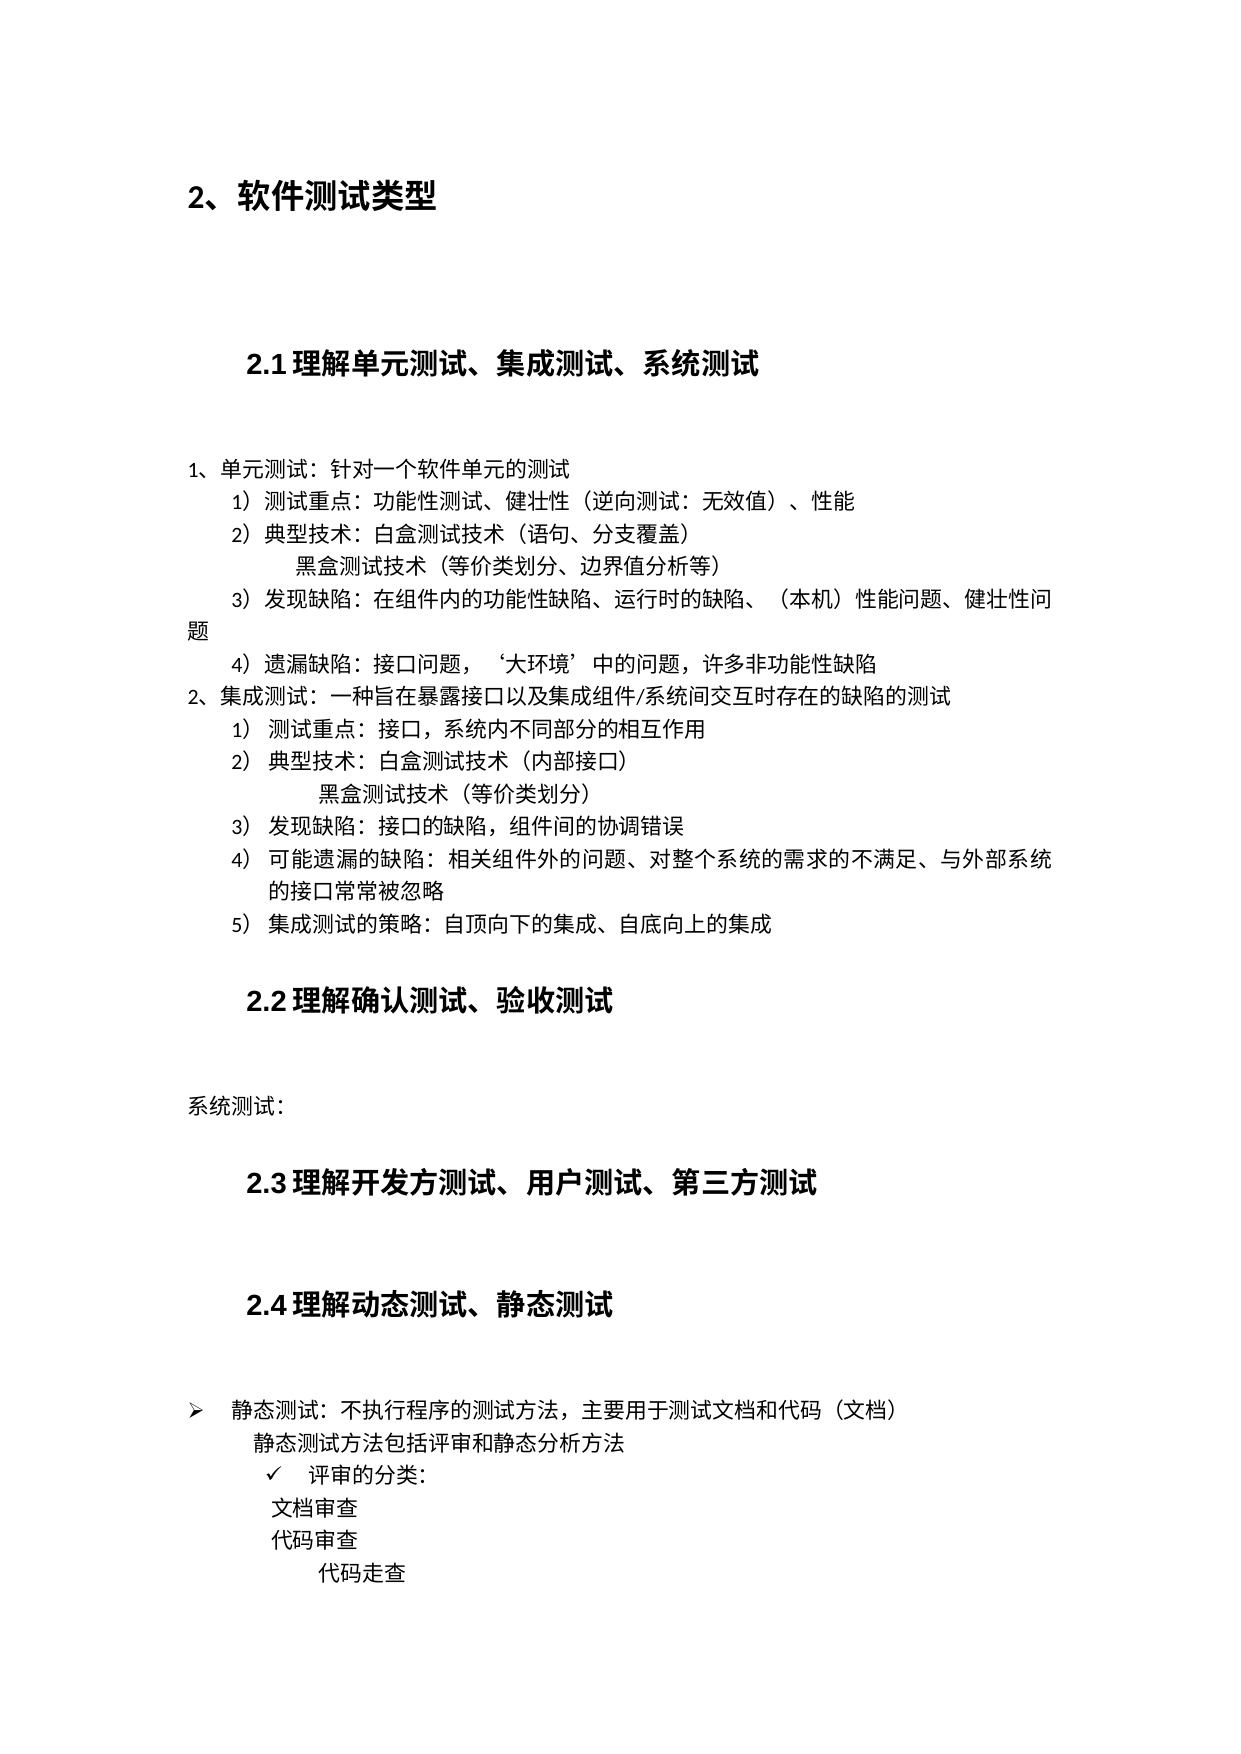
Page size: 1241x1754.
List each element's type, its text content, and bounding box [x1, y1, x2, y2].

text 1）测试重点：功能性测试、健壮性（逆向测试：无效值）、性能 [187, 484, 1053, 516]
text 2、集成测试：一种旨在暴露接口以及集成组件/系统间交互时存在的缺陷的测试 [187, 679, 1053, 711]
text 系统测试： [187, 1088, 1053, 1121]
text 黑盒测试技术（等价类划分、边界值分析等） [187, 549, 1053, 581]
text 3）发现缺陷：在组件内的功能性缺陷、运行时的缺陷、（本机）性能问题、健壮性问题 [187, 581, 1053, 646]
list 可能遗漏的缺陷：相关组件外的问题、对整个系统的需求的不满足、与外部系统的接口常常被忽略 [231, 841, 1053, 906]
subtitle 2.1理解单元测试、集成测试、系统测试 [187, 329, 1053, 394]
list 典型技术：白盒测试技术（内部接口） [231, 744, 1053, 776]
list 静态测试：不执行程序的测试方法，主要用于测试文档和代码（文档） [187, 1393, 1053, 1426]
text 代码走查 [187, 1556, 1053, 1588]
text 4）遗漏缺陷：接口问题，‘大环境’中的问题，许多非功能性缺陷 [187, 646, 1053, 679]
subtitle 2.4理解动态测试、静态测试 [187, 1271, 1053, 1336]
text 2）典型技术：白盒测试技术（语句、分支覆盖） [187, 516, 1053, 549]
subtitle 软件测试类型 [187, 162, 1053, 227]
list 评审的分类： [264, 1458, 1053, 1491]
text 文档审查 [187, 1491, 1053, 1523]
text 静态测试方法包括评审和静态分析方法 [187, 1426, 1053, 1458]
text 1、单元测试：针对一个软件单元的测试 [187, 451, 1053, 484]
list 集成测试的策略：自顶向下的集成、自底向上的集成 [231, 906, 1053, 939]
list 测试重点：接口，系统内不同部分的相互作用 [231, 711, 1053, 744]
text 代码审查 [187, 1523, 1053, 1556]
subtitle 2.2理解确认测试、验收测试 [187, 966, 1053, 1031]
list 黑盒测试技术（等价类划分） [269, 776, 1053, 809]
list 发现缺陷：接口的缺陷，组件间的协调错误 [231, 809, 1053, 841]
subtitle 2.3理解开发方测试、用户测试、第三方测试 [187, 1148, 1053, 1213]
